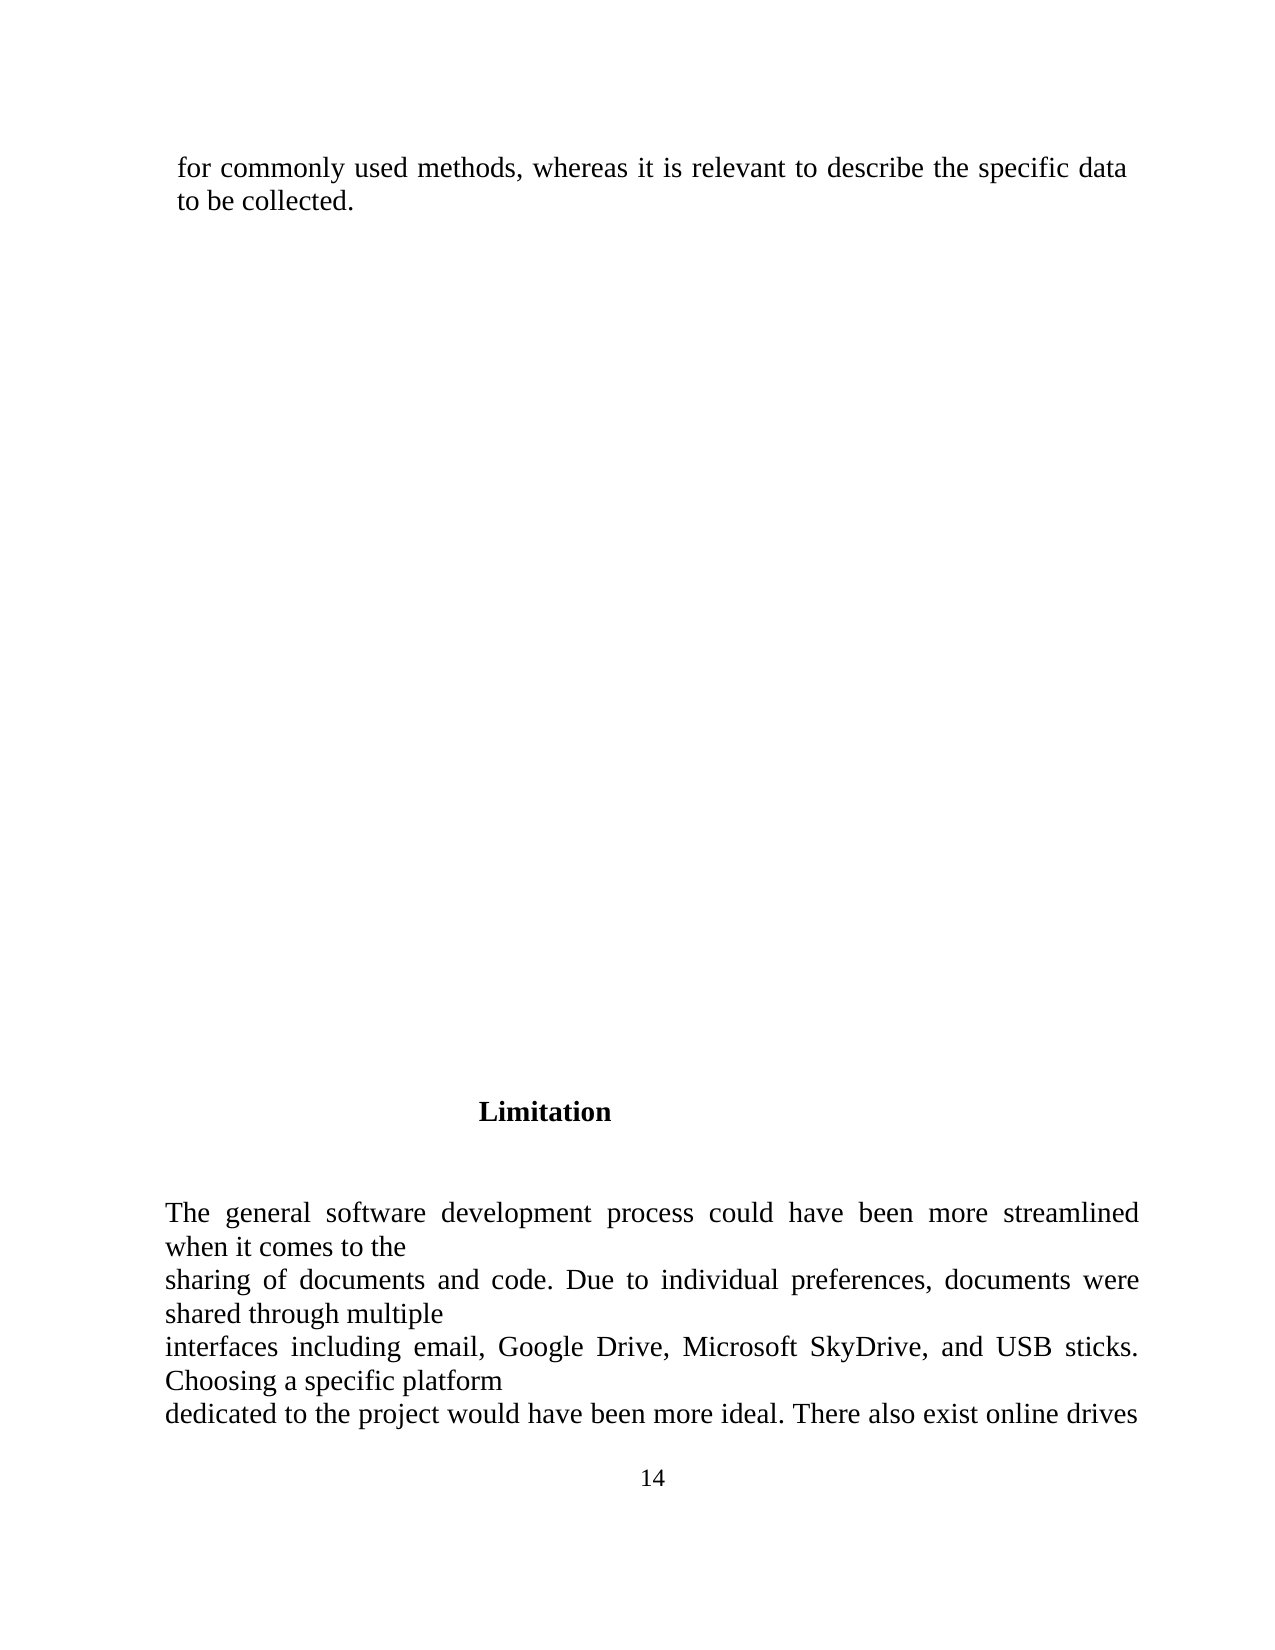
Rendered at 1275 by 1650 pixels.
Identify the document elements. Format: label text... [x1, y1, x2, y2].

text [165, 1396, 1140, 1430]
text sharing of documents and code. Due to individual preferences, documents were shared through multiple [165, 1262, 1140, 1329]
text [177, 150, 1128, 217]
text Limitation [165, 1094, 1140, 1128]
text interfaces including email, Google Drive, Microsoft SkyDrive, and USB sticks. Choosing a specific platform [165, 1329, 1140, 1396]
text The general software development process could have been more streamlined when it comes to the [165, 1195, 1140, 1262]
